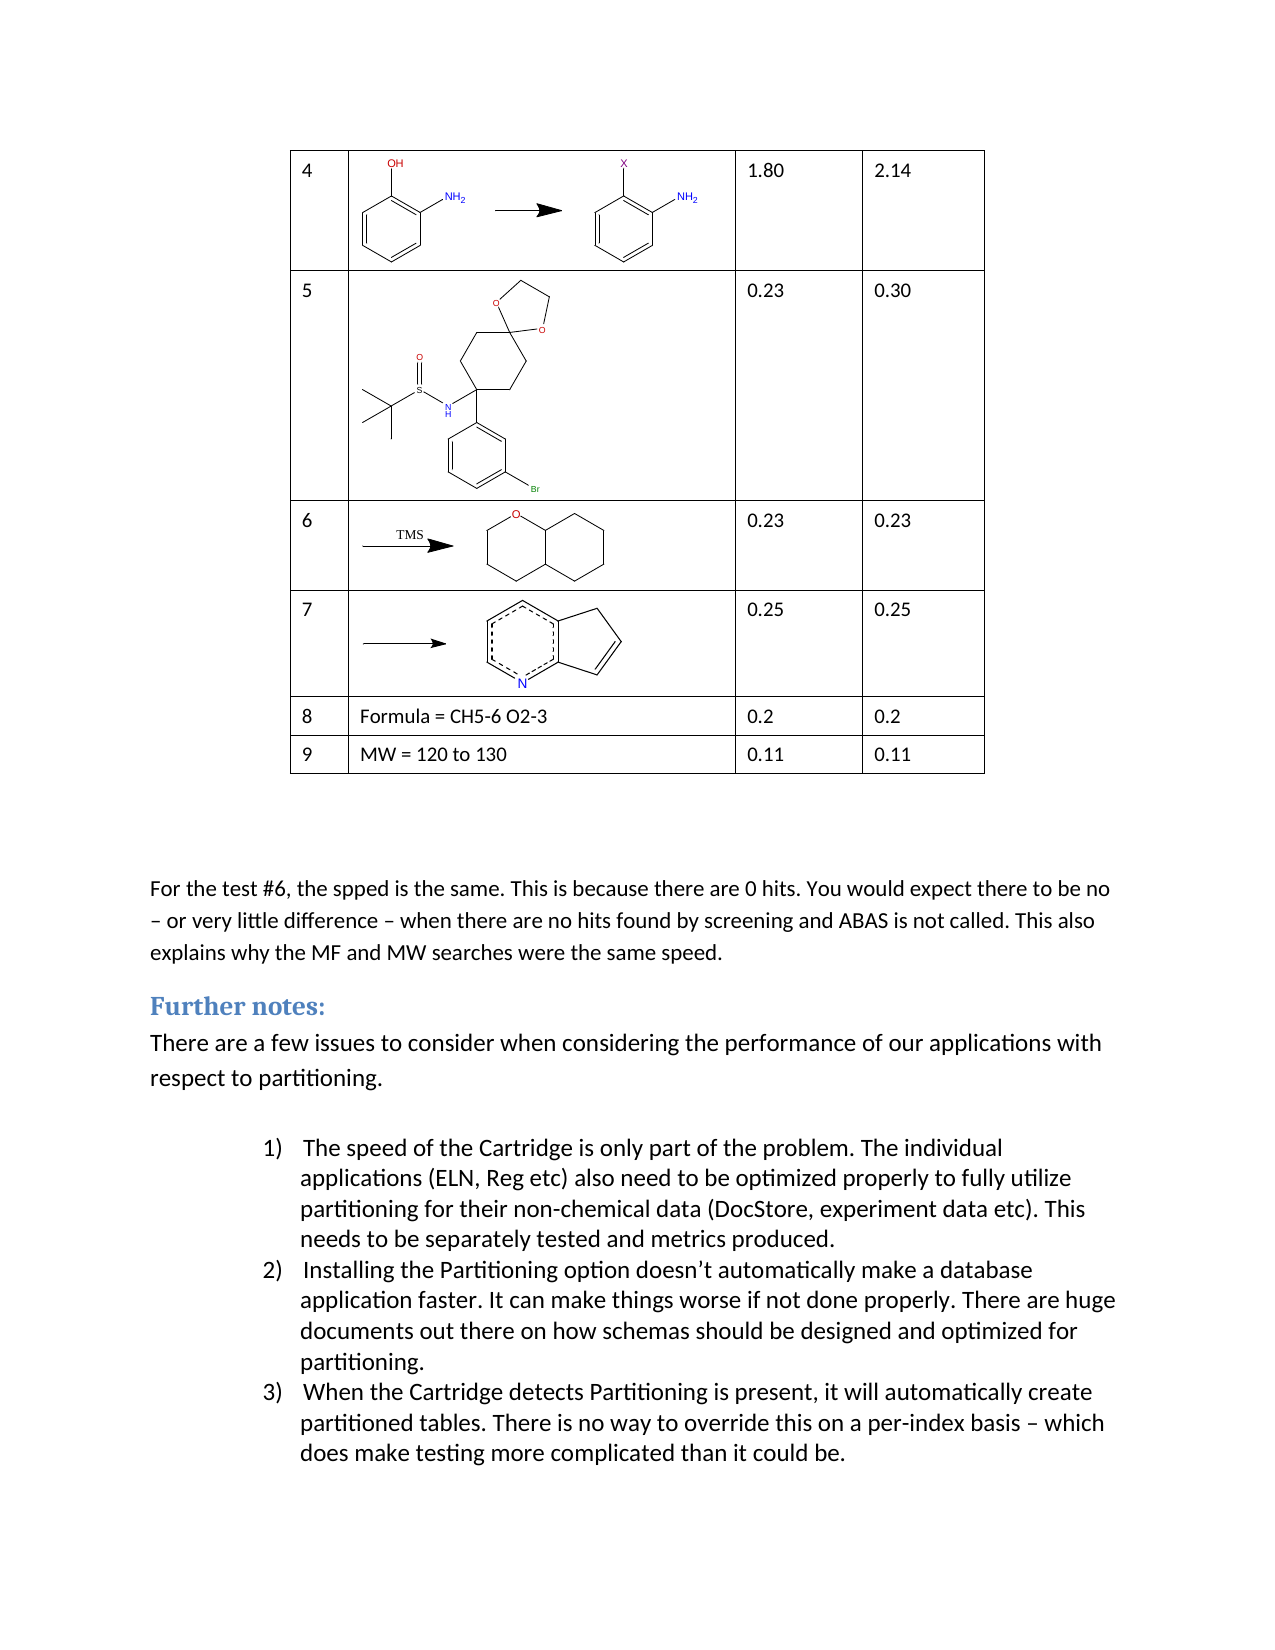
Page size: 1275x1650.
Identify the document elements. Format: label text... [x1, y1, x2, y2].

table_cell 0.11 [736, 736, 862, 773]
table_cell 8 [291, 697, 348, 734]
table_cell 0.11 [863, 736, 984, 773]
list 3) When the Cartridge detects Partitioning is present, it will automatically create partitioned tables. There is no way to override this on a per-index basis – which does make testing more complicated than it could be. [262, 1376, 1125, 1468]
table_cell 0.25 [736, 591, 862, 696]
table_cell 0.23 [736, 271, 862, 500]
table_cell 9 [291, 736, 348, 773]
table_cell [349, 151, 735, 270]
table_cell 0.2 [863, 697, 984, 734]
table_cell Formula = CH5-6 O2-3 [349, 697, 735, 734]
table_cell 1.80 [736, 151, 862, 270]
list 1) The speed of the Cartridge is only part of the problem. The individual applications (ELN, Reg etc) also need to be optimized properly to fully utilize partitioning for their non-chemical data (DocStore, experiment data etc). This needs to be separately tested and metrics produced. [262, 1132, 1125, 1254]
table_cell 0.23 [863, 501, 984, 589]
table_cell 6 [291, 501, 348, 589]
text For the test #6, the spped is the same. This is because there are 0 hits. You would expect there to be no – or very little difference – when there are no hits found by screening and ABAS is not called. This also explains why the MF and MW searches were the same speed. [150, 874, 1125, 966]
table_cell 0.25 [863, 591, 984, 696]
table_cell 7 [291, 591, 348, 696]
table_cell [349, 501, 735, 589]
table_cell [349, 271, 735, 500]
table_cell 0.30 [863, 271, 984, 500]
text There are a few issues to consider when considering the performance of our applications with respect to partitioning. [150, 1027, 1125, 1092]
table_cell MW = 120 to 130 [349, 736, 735, 773]
table_cell 0.23 [736, 501, 862, 589]
table_cell 2.14 [863, 151, 984, 270]
table_cell [349, 591, 735, 696]
subtitle Further notes: [150, 991, 1125, 1022]
table_cell 0.2 [736, 697, 862, 734]
list 2) Installing the Partitioning option doesn’t automatically make a database application faster. It can make things worse if not done properly. There are huge documents out there on how schemas should be designed and optimized for partitioning. [262, 1254, 1125, 1376]
table_cell 4 [291, 151, 348, 270]
table_cell 5 [291, 271, 348, 500]
